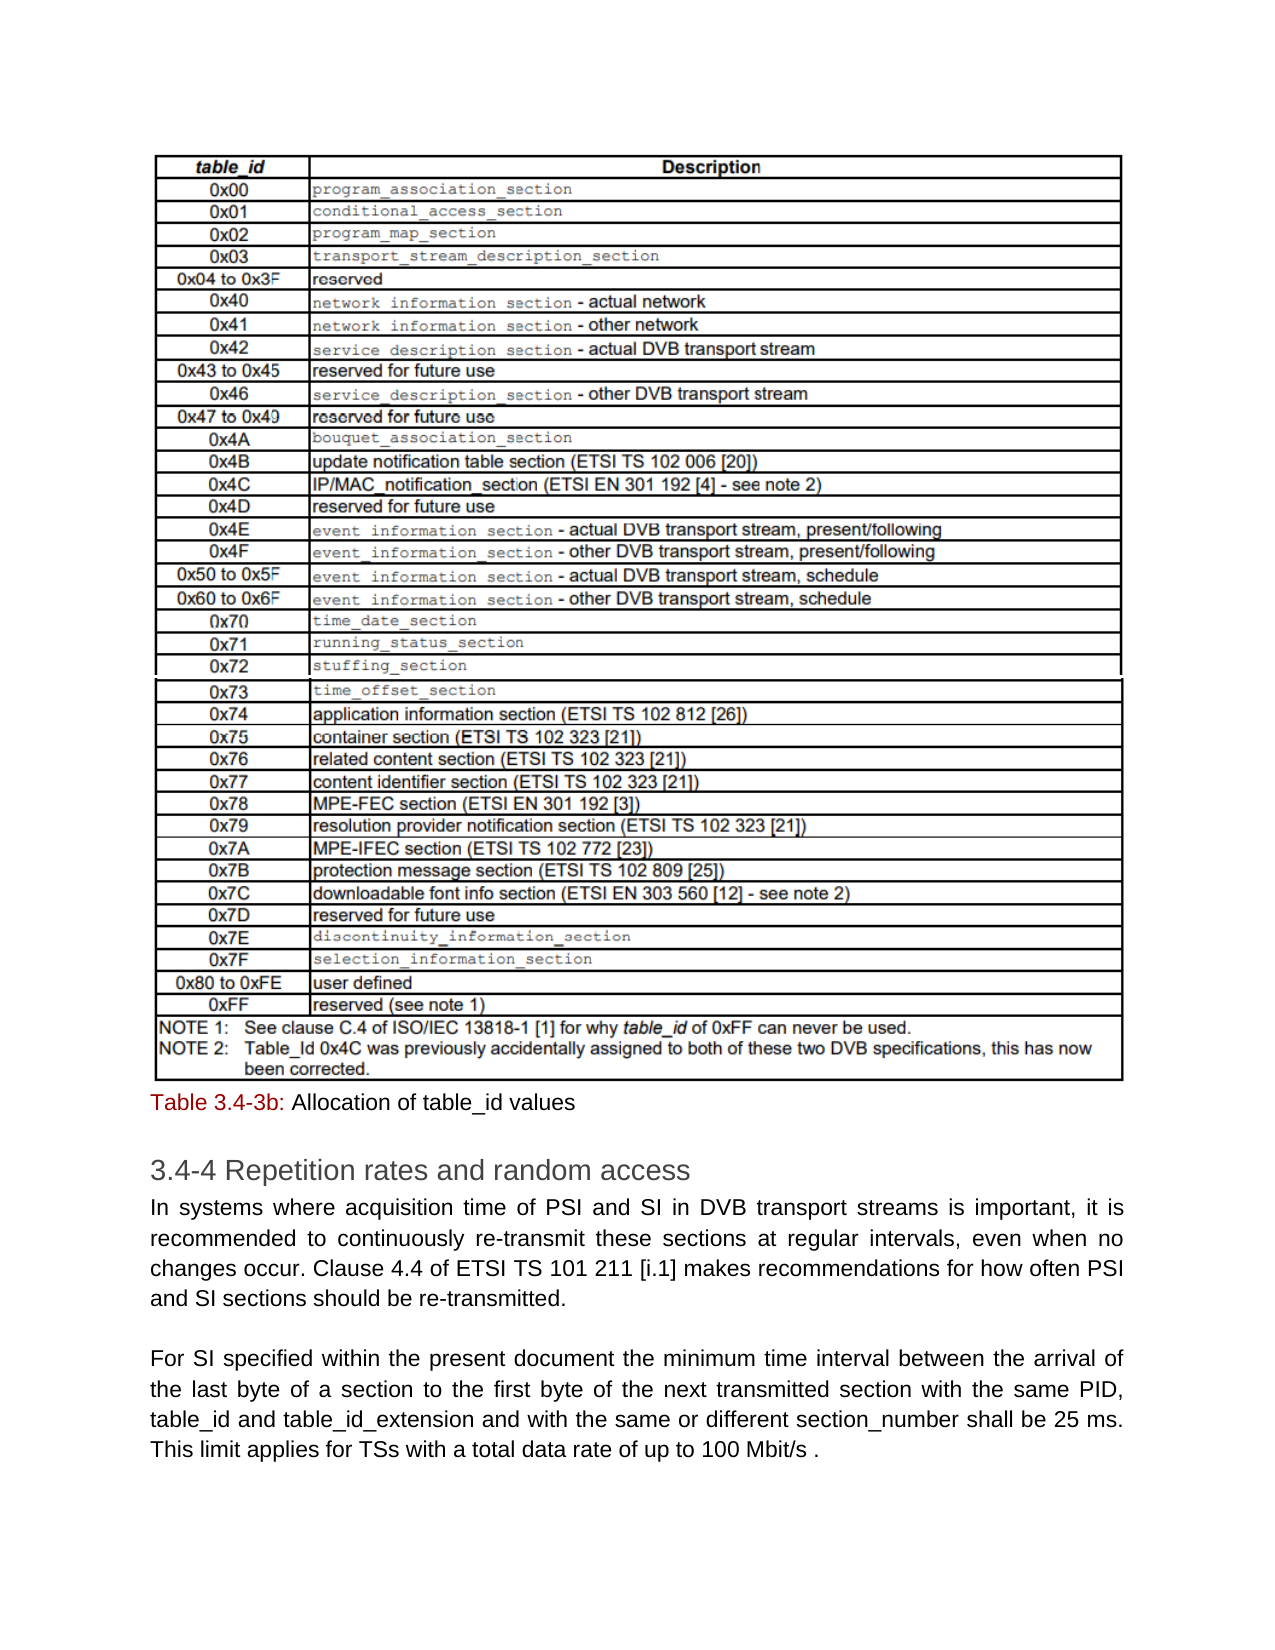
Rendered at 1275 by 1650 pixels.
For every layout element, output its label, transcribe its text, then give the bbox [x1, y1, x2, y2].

text Table 3.4-3b: Allocation of table_id values [150, 1089, 1125, 1115]
picture [150, 678, 1125, 1086]
text In systems where acquisition time of PSI and SI in DVB transport streams is important, it is recommended to continuously re-transmit these sections at regular intervals, even when no changes occur. Clause 4.4 of ETSI TS 101 211 [i.1] makes recommendations for how often PSI and SI sections should be re-transmitted. [150, 1194, 1125, 1311]
subtitle 3.4-4 Repetition rates and random access [150, 1152, 1125, 1186]
picture [150, 150, 1125, 675]
text For SI specified within the present document the minimum time interval between the arrival of the last byte of a section to the first byte of the next transmitted section with the same PID, table_id and table_id_extension and with the same or different section_number shall be 25 ms. This limit applies for TSs with a total data rate of up to 100 Mbit/s . [150, 1345, 1125, 1462]
